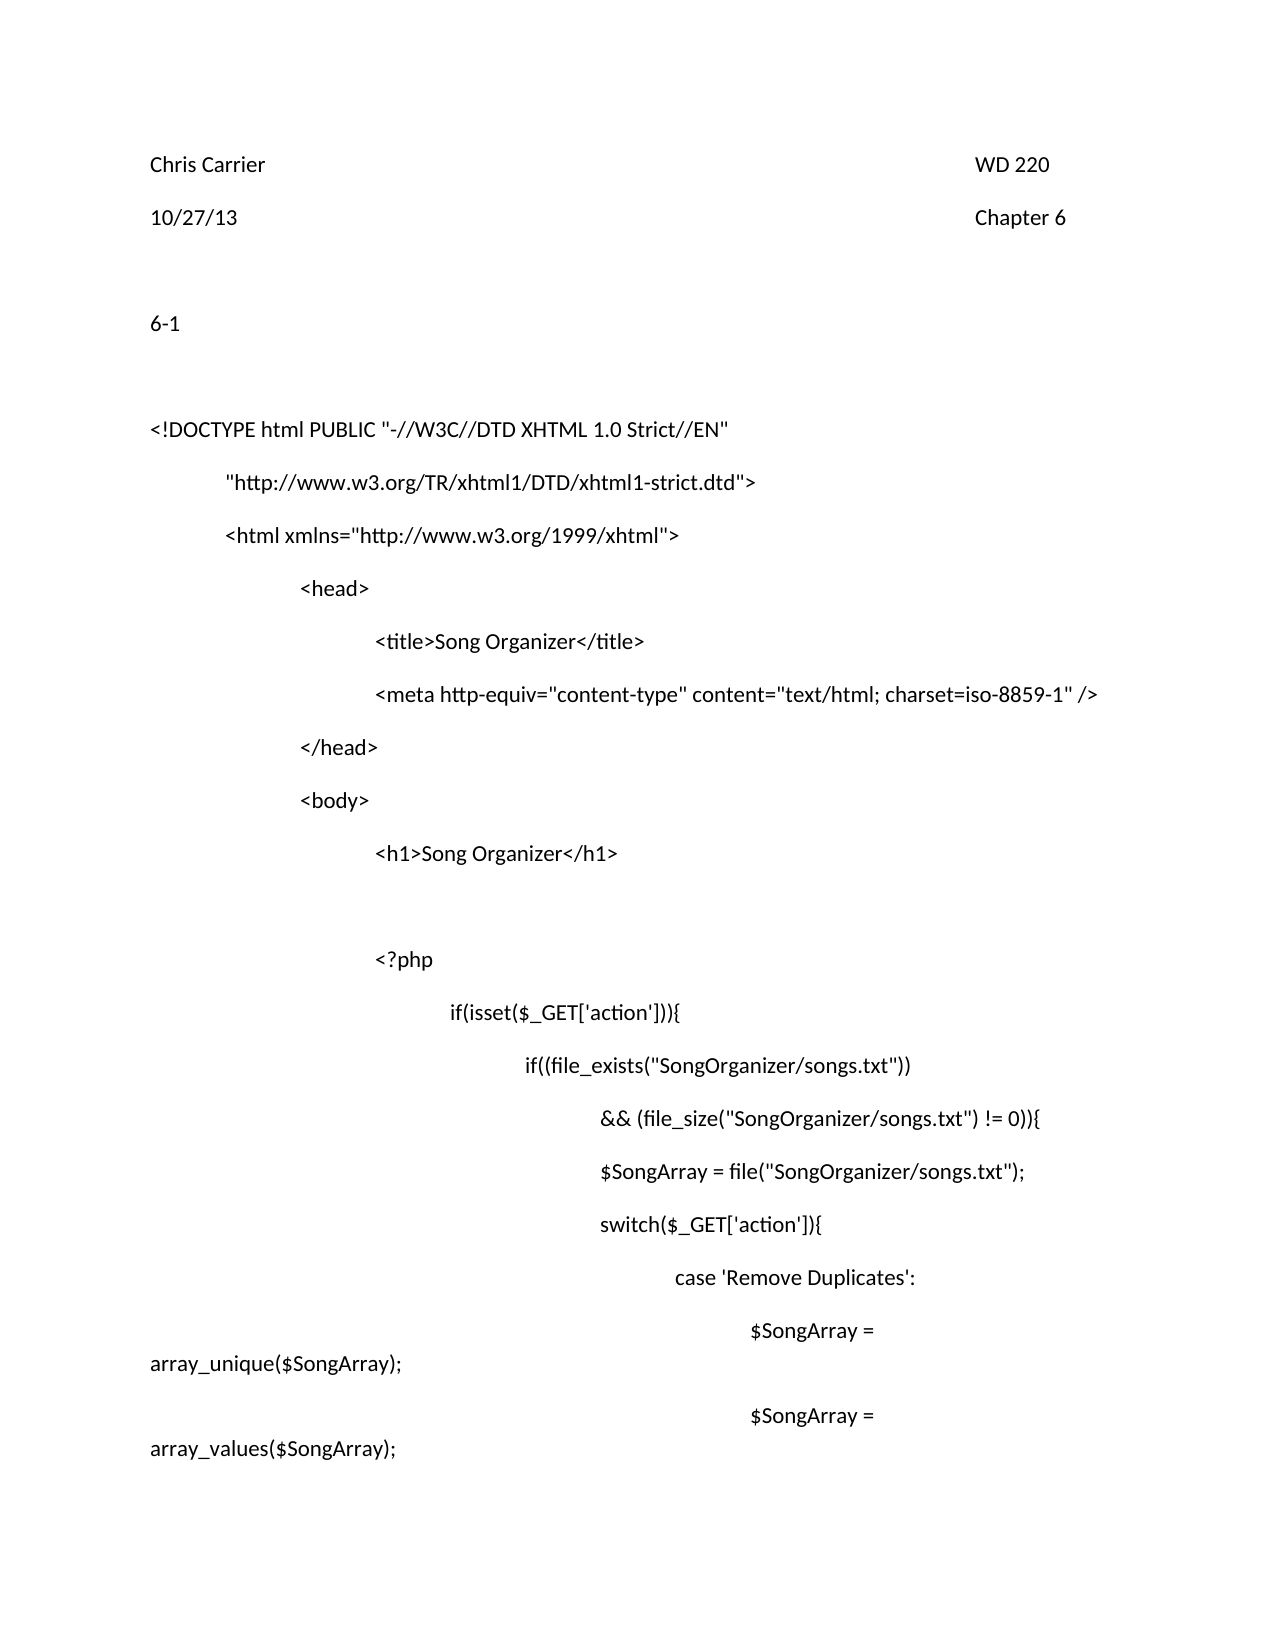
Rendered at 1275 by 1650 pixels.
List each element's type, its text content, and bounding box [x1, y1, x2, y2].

text case 'Remove Duplicates': [150, 1263, 1125, 1291]
text </head> [150, 733, 1125, 761]
text $SongArray = array_unique($SongArray); [150, 1316, 1125, 1377]
text <head> [150, 574, 1125, 602]
text if((file_exists("SongOrganizer/songs.txt")) [150, 1051, 1125, 1079]
text <body> [150, 786, 1125, 814]
text 6-1 [150, 309, 1125, 337]
text <html xmlns="http://www.w3.org/1999/xhtml"> [150, 521, 1125, 549]
text switch($_GET['action']){ [150, 1210, 1125, 1238]
text $SongArray = array_values($SongArray); [150, 1402, 1125, 1462]
text && (file_size("SongOrganizer/songs.txt") != 0)){ [150, 1104, 1125, 1132]
text 10/27/13 Chapter 6 [150, 203, 1125, 231]
text "http://www.w3.org/TR/xhtml1/DTD/xhtml1-strict.dtd"> [150, 468, 1125, 496]
text if(isset($_GET['action'])){ [150, 998, 1125, 1026]
text <title>Song Organizer</title> [150, 627, 1125, 655]
text <h1>Song Organizer</h1> [150, 839, 1125, 867]
text Chris Carrier WD 220 [150, 150, 1125, 178]
text $SongArray = file("SongOrganizer/songs.txt"); [150, 1157, 1125, 1185]
text <meta http-equiv="content-type" content="text/html; charset=iso-8859-1" /> [150, 680, 1125, 708]
text <?php [150, 945, 1125, 973]
text <!DOCTYPE html PUBLIC "-//W3C//DTD XHTML 1.0 Strict//EN" [150, 415, 1125, 443]
